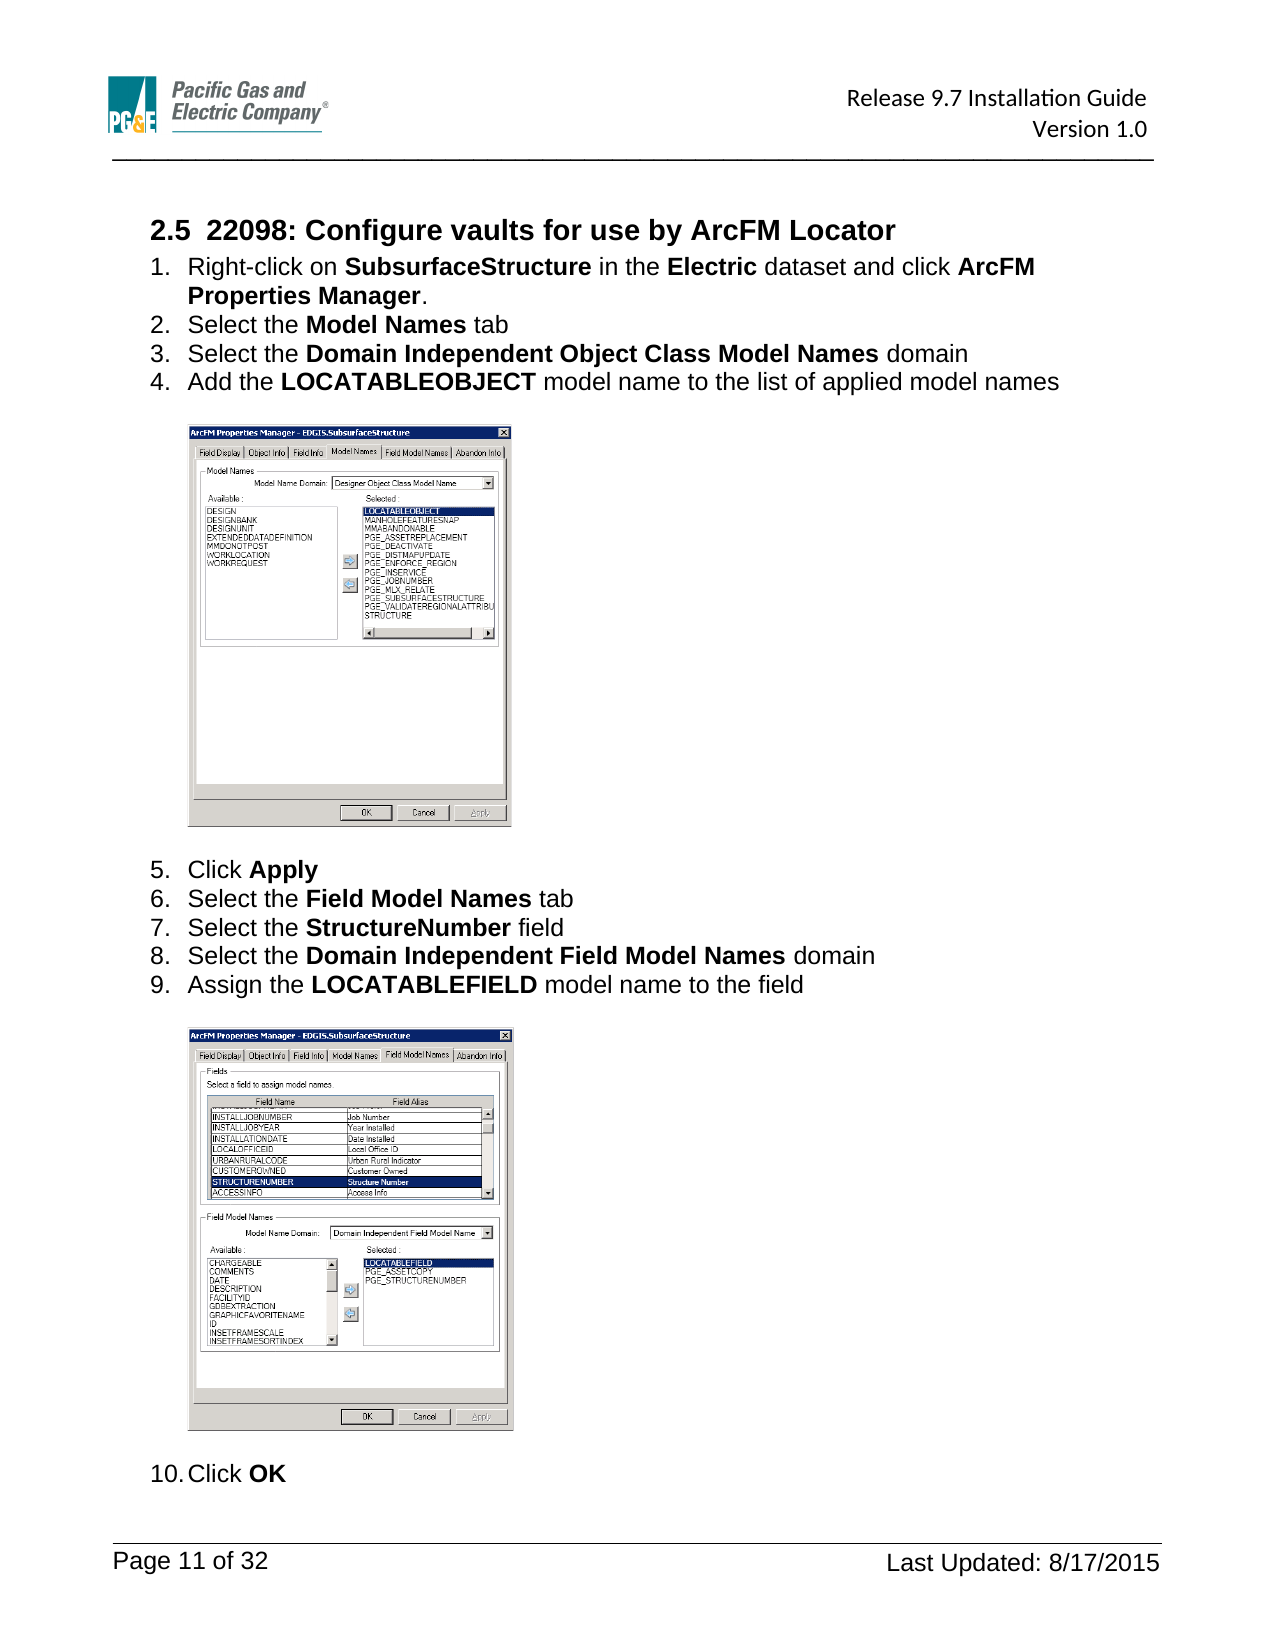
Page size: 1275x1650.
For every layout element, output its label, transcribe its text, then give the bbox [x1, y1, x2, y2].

list Right-click on SubsurfaceStructure in the Electric dataset and click ArcFM Properties Manager. [150, 252, 1162, 310]
list Add the LOCATABLEOBJECT model name to the list of applied model names [150, 367, 1162, 396]
list Click Apply [150, 855, 1162, 884]
list Select the Domain Independent Object Class Model Names domain [150, 338, 1162, 367]
list Assign the LOCATABLEFIELD model name to the field [150, 970, 1162, 999]
picture [187, 424, 512, 827]
subtitle 22098: Configure vaults for use by ArcFM Locator [150, 212, 1162, 246]
list Select the Model Names tab [150, 310, 1162, 338]
list Select the Domain Independent Field Model Names domain [150, 941, 1162, 970]
list Select the Field Model Names tab [150, 884, 1162, 913]
list Select the StructureNumber field [150, 913, 1162, 941]
list Click OK [150, 1459, 1162, 1488]
picture [187, 1027, 514, 1431]
